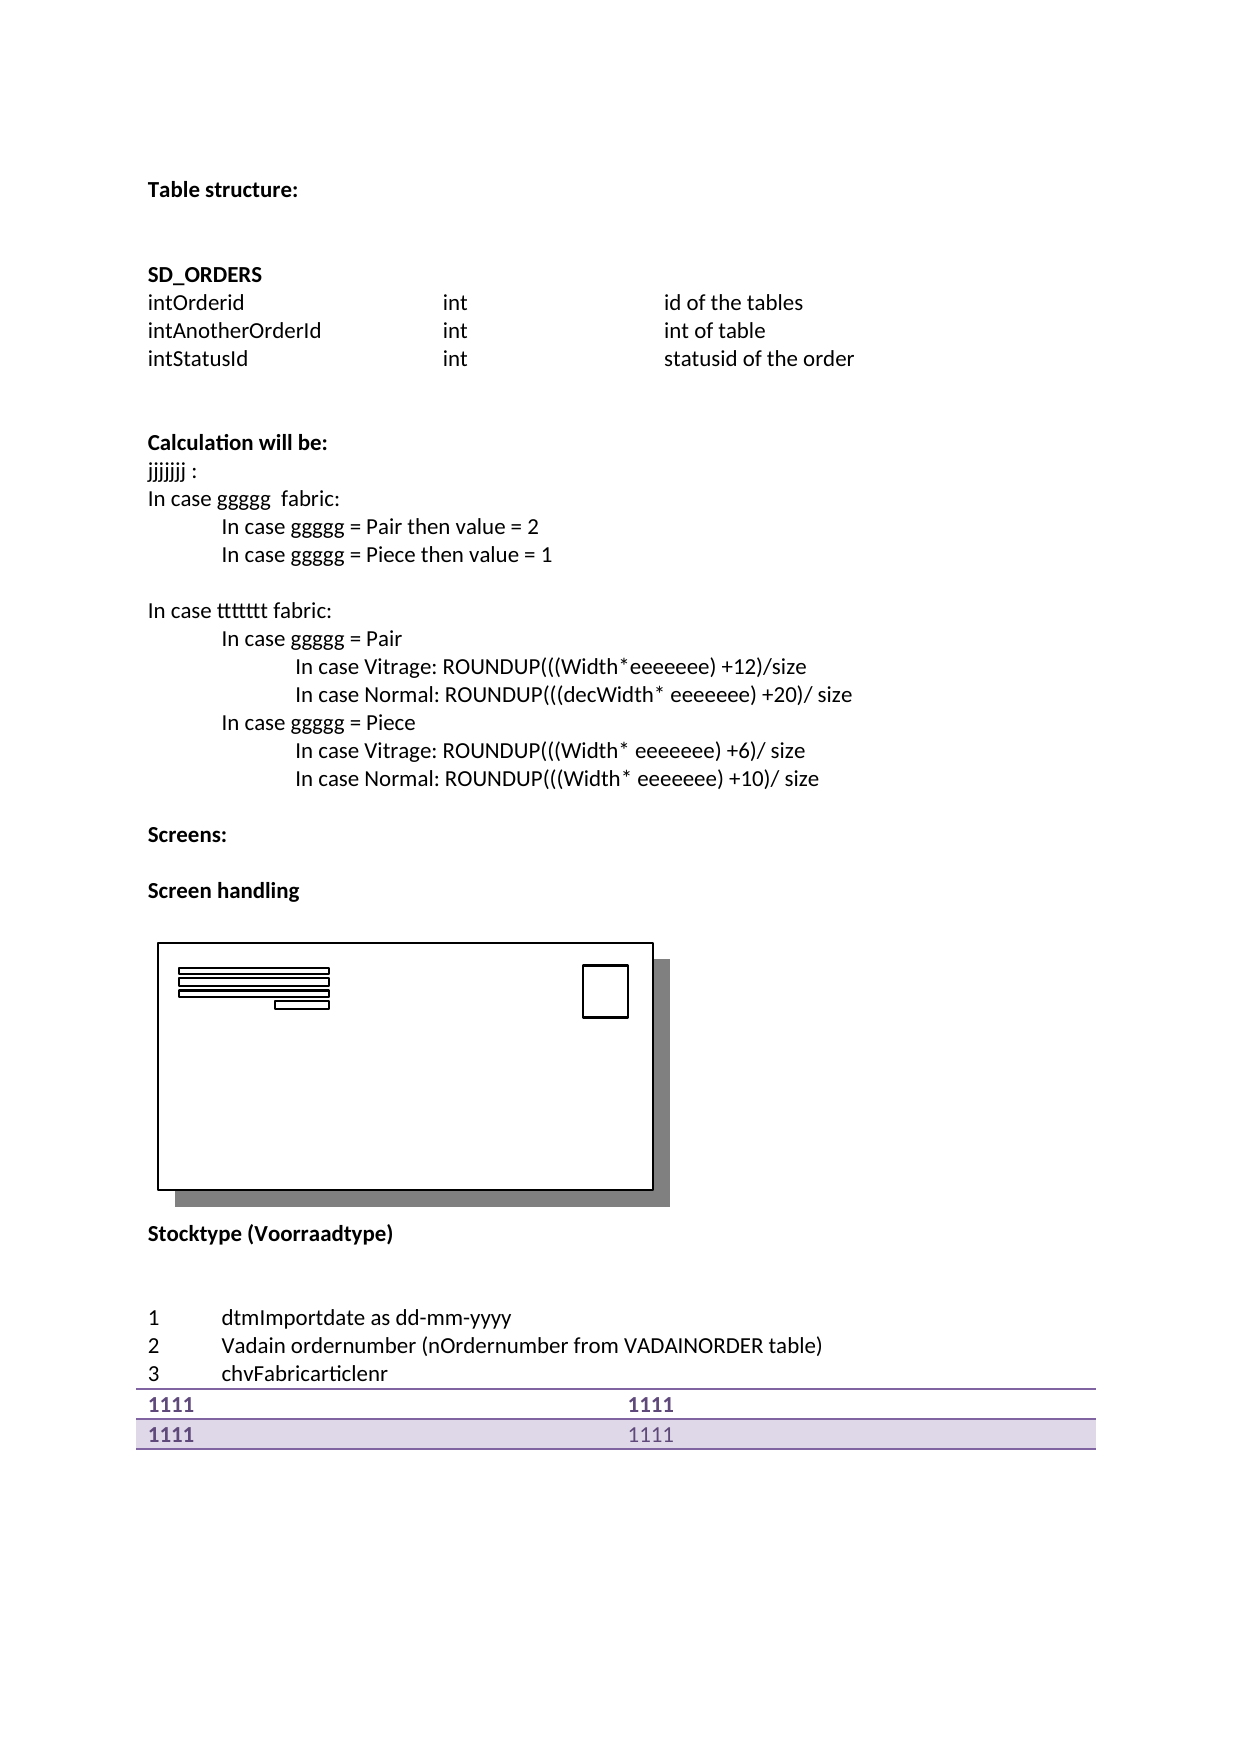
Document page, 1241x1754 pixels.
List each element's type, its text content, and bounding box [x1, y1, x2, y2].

table_header 1111 [136, 1390, 616, 1418]
text In case ggggg = Pair [148, 624, 1093, 652]
text In case ggggg fabric: [148, 484, 1093, 512]
text Screen handling [148, 876, 1093, 904]
text SD_ORDERS [148, 232, 1093, 288]
text In case ggggg = Piece then value = 1 [148, 540, 1093, 568]
text Calculation will be: [148, 428, 1093, 456]
text Stocktype (Voorraadtype) [148, 1219, 1093, 1247]
text intOrderid int id of the tables [148, 288, 1093, 316]
table_header 1111 [616, 1390, 1096, 1418]
text In case Normal: ROUNDUP(((decWidth* eeeeeee) +20)/ size [148, 680, 1093, 708]
text 1 dtmImportdate as dd-mm-yyyy [148, 1303, 1093, 1332]
text In case ggggg = Piece [148, 708, 1093, 736]
table_cell 1111 [136, 1420, 616, 1448]
text Screens: [148, 820, 1093, 848]
text In case ttttttt fabric: [148, 596, 1093, 624]
text In case Vitrage: ROUNDUP(((Width* eeeeeee) +6)/ size [148, 736, 1093, 764]
text In case Vitrage: ROUNDUP(((Width*eeeeeee) +12)/size [148, 652, 1093, 680]
table_cell 1111 [616, 1420, 1096, 1448]
text intAnotherOrderId int int of table [148, 316, 1093, 344]
text Table structure: [148, 176, 1093, 204]
text jjjjjjj : [148, 456, 1093, 484]
text In case Normal: ROUNDUP(((Width* eeeeeee) +10)/ size [148, 764, 1093, 792]
text 3 chvFabricarticlenr [148, 1359, 1093, 1388]
text intStatusId int statusid of the order [148, 344, 1093, 372]
text 2 Vadain ordernumber (nOrdernumber from VADAINORDER table) [148, 1332, 1093, 1359]
text In case ggggg = Pair then value = 2 [148, 512, 1093, 540]
